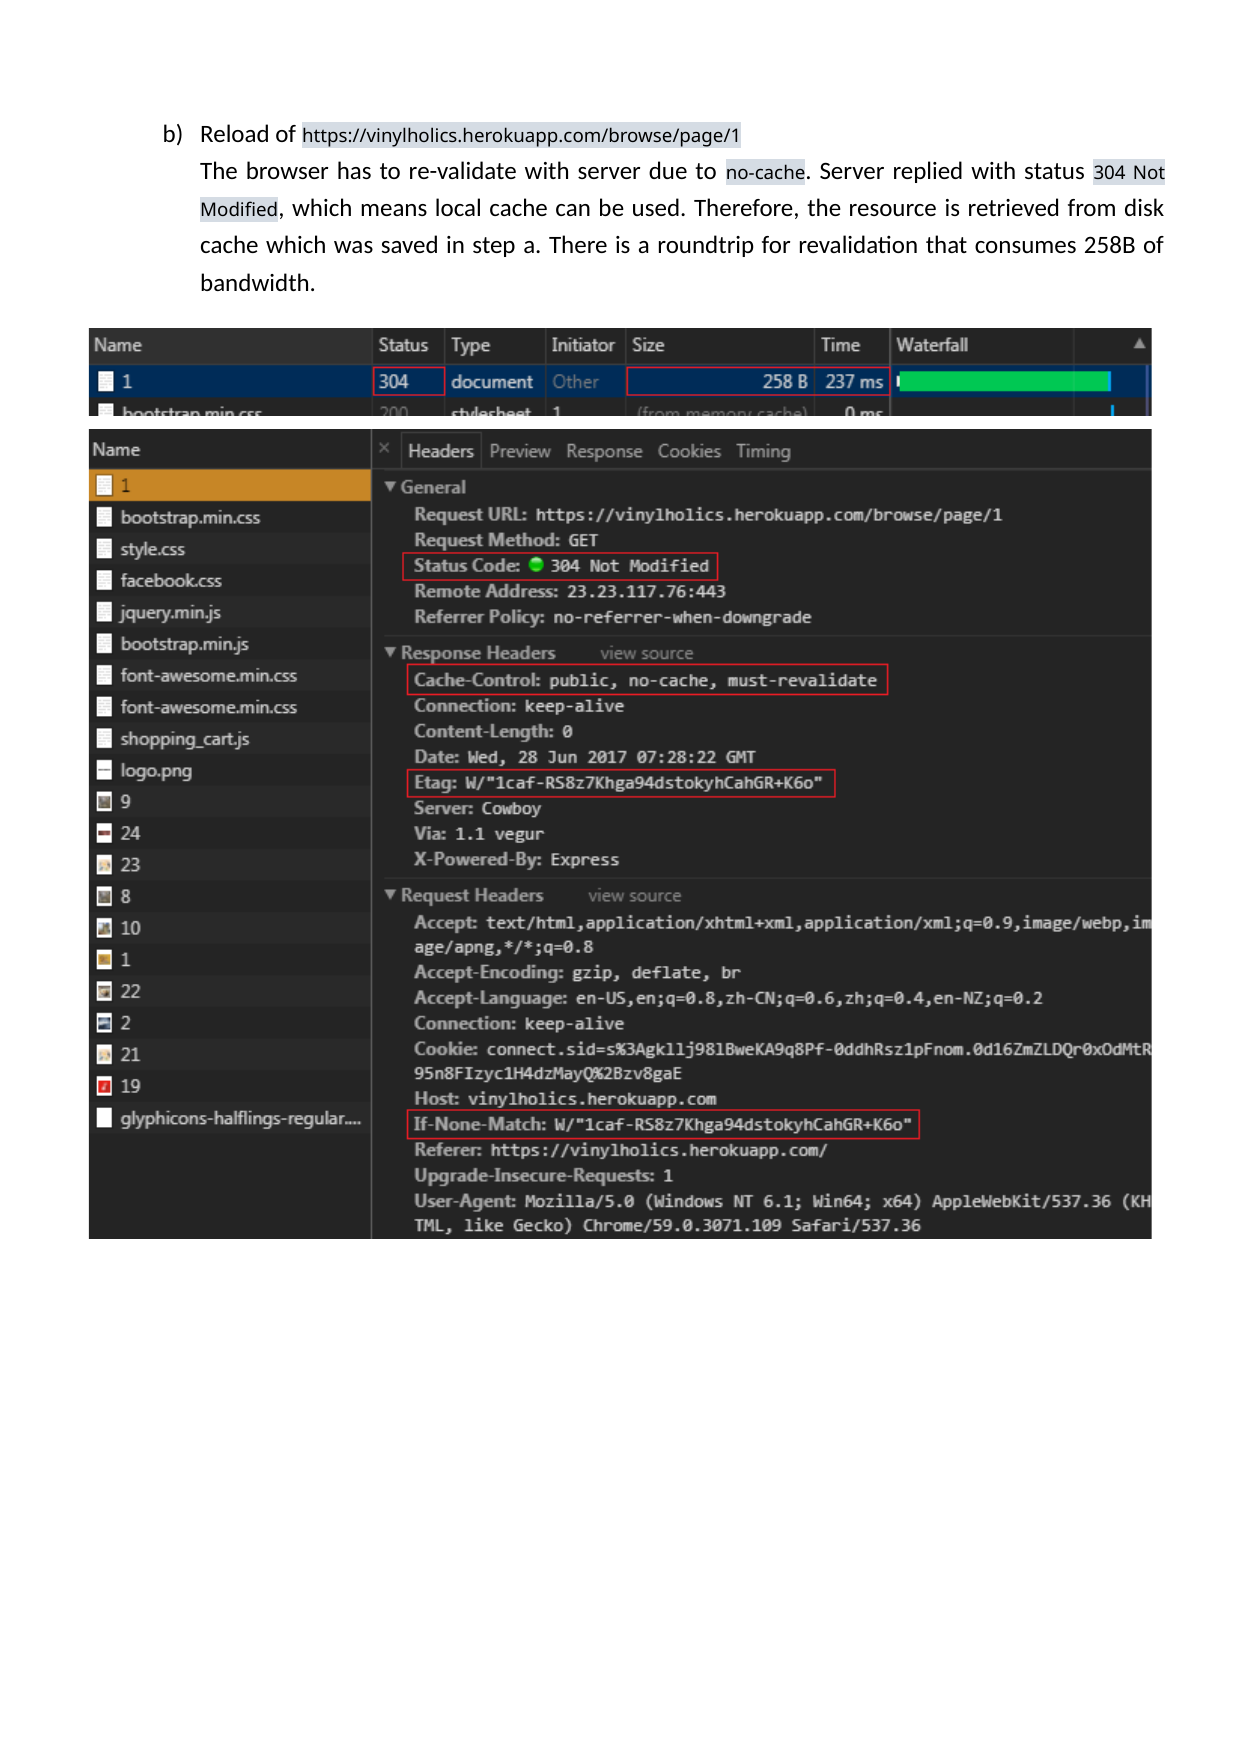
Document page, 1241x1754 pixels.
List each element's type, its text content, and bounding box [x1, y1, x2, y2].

list The browser has to re-validate with server due to no-cache. Server replied with status 304 Not Modified, which means local cache can be used. Therefore, the resource is retrieved from disk cache which was saved in step a. There is a roundtrip for revalidation that consumes 258B of bandwidth. [200, 154, 1165, 298]
picture [88, 429, 1152, 1239]
picture [88, 328, 1152, 416]
list Reload of https://vinylholics.herokuapp.com/browse/page/1 [162, 117, 1165, 150]
